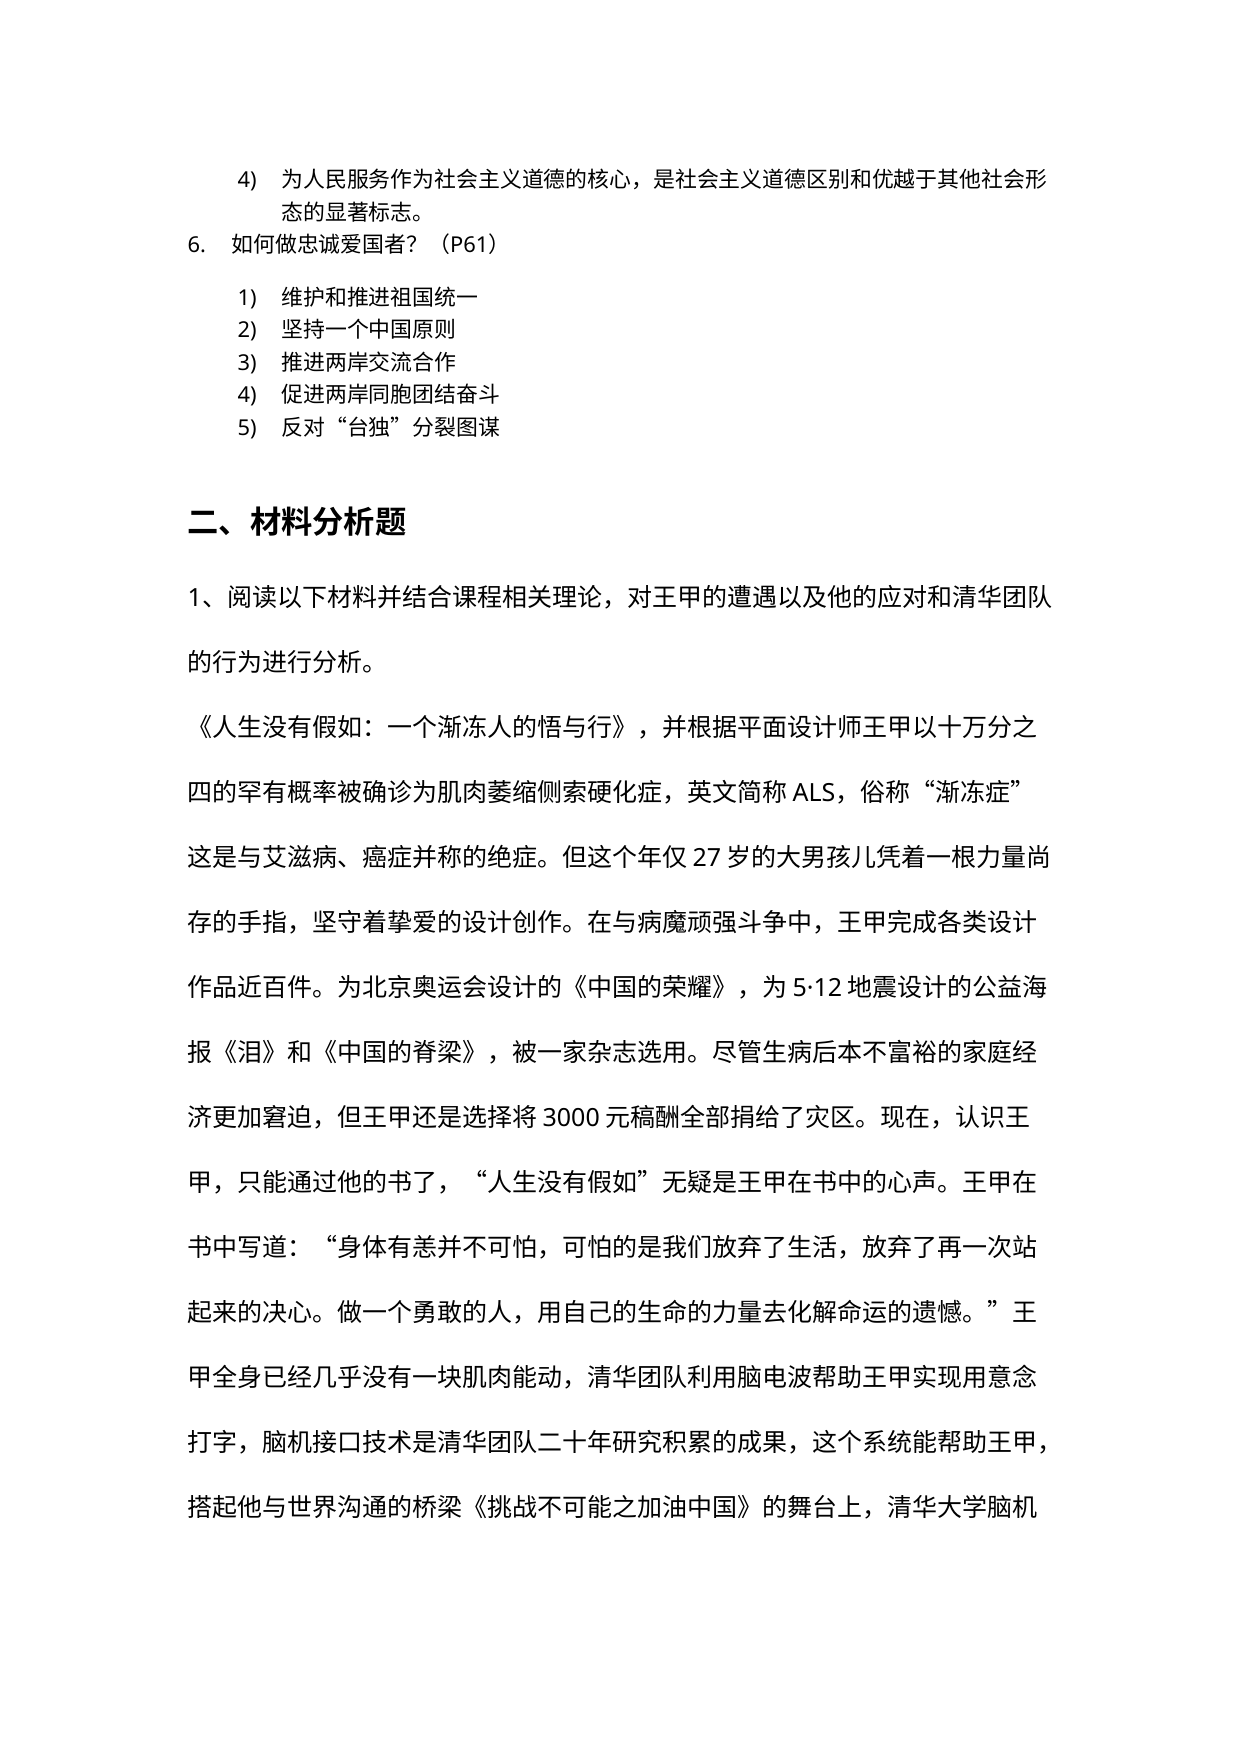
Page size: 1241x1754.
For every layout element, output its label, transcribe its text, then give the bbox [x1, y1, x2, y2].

list 如何做忠诚爱国者？（P61） [187, 227, 1053, 259]
list 推进两岸交流合作 [237, 344, 1053, 377]
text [187, 693, 1053, 1538]
list 维护和推进祖国统一 [237, 279, 1053, 312]
text 1、阅读以下材料并结合课程相关理论，对王甲的遭遇以及他的应对和清华团队的行为进行分析。 [187, 563, 1053, 693]
list 为人民服务作为社会主义道德的核心，是社会主义道德区别和优越于其他社会形态的显著标志。 [237, 162, 1053, 227]
list 反对“台独”分裂图谋 [237, 409, 1053, 442]
list 促进两岸同胞团结奋斗 [237, 377, 1053, 409]
text 二、材料分析题 [187, 497, 1053, 542]
list 坚持一个中国原则 [237, 312, 1053, 344]
